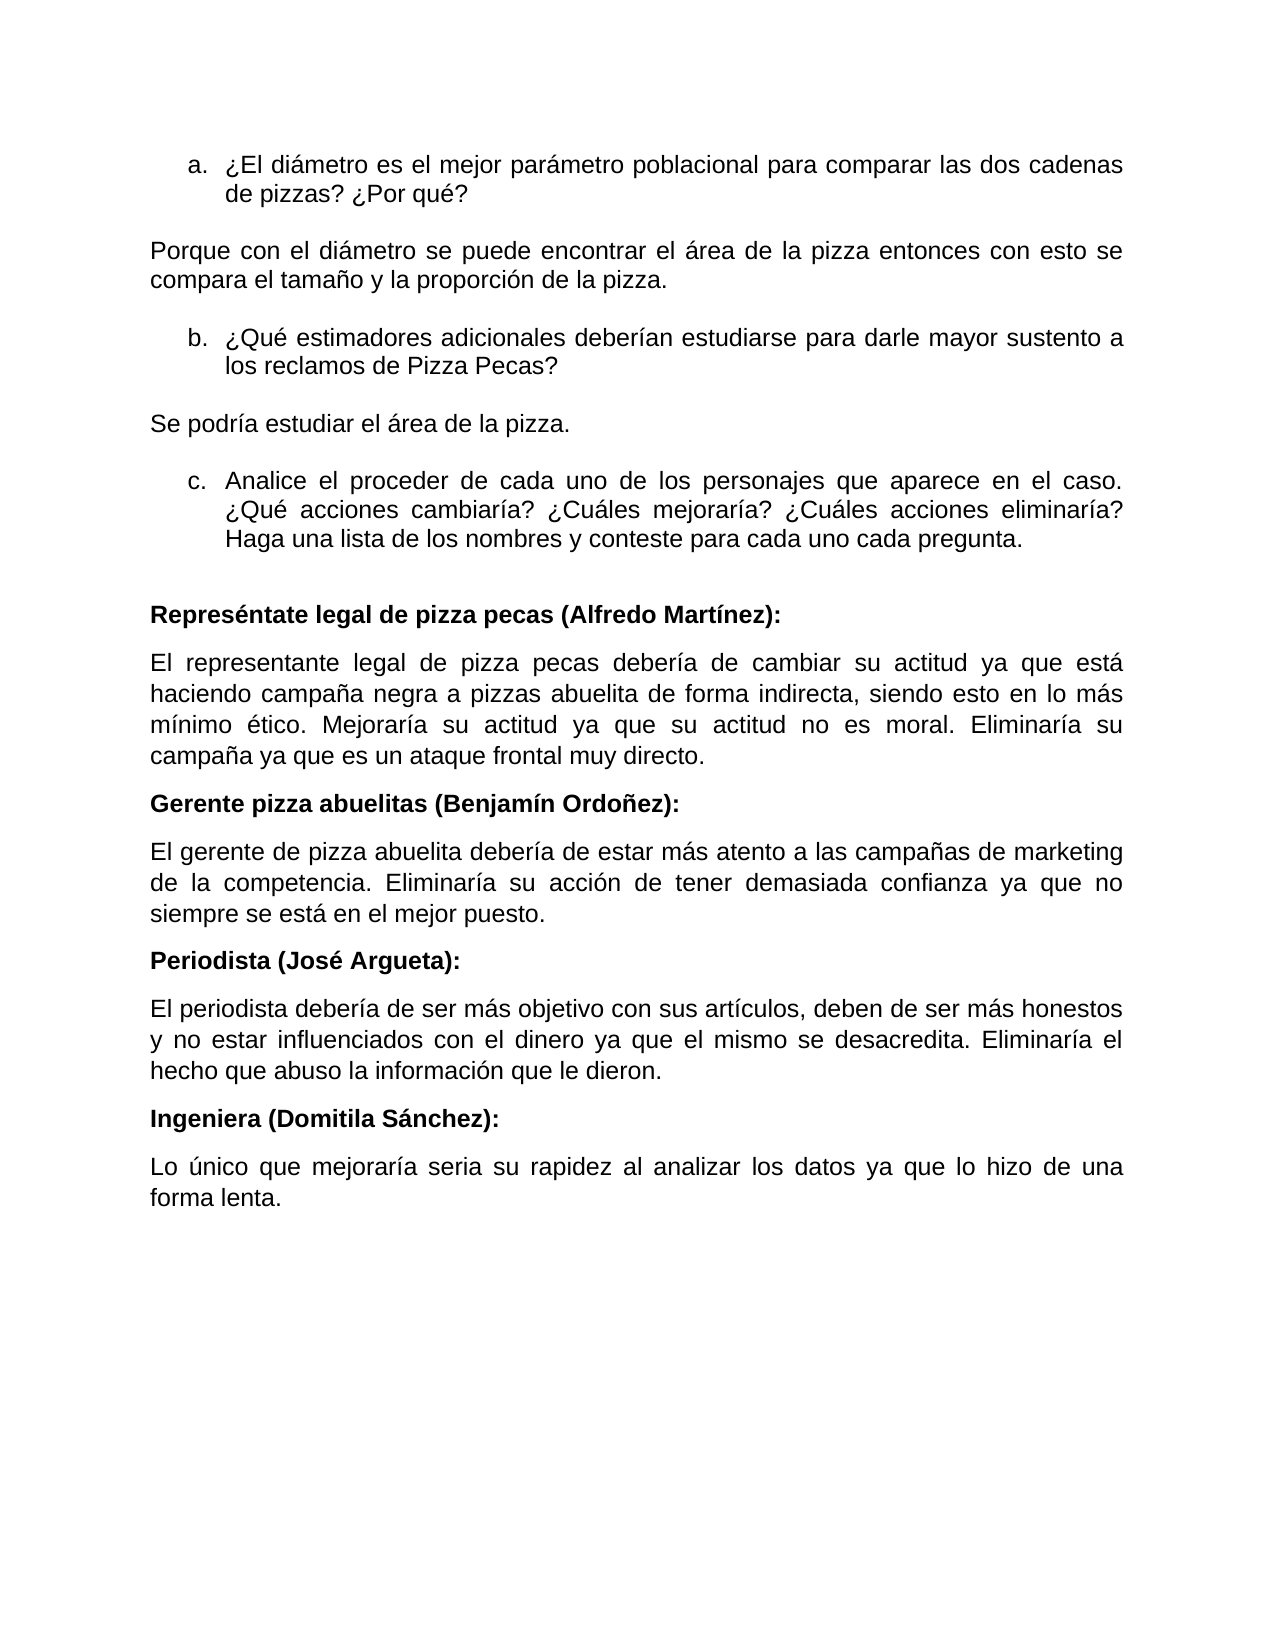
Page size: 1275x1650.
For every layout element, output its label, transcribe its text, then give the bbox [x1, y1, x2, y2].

text El gerente de pizza abuelita debería de estar más atento a las campañas de marketing de la competencia. Eliminaría su acción de tener demasiada confianza ya que no siempre se está en el mejor puesto. [150, 836, 1125, 927]
text Porque con el diámetro se puede encontrar el área de la pizza entonces con esto se compara el tamaño y la proporción de la pizza. [150, 236, 1125, 294]
text Gerente pizza abuelitas (Benjamín Ordoñez): [150, 789, 1125, 817]
list ¿Qué estimadores adicionales deberían estudiarse para darle mayor sustento a los reclamos de Pizza Pecas? [187, 322, 1125, 380]
text Represéntate legal de pizza pecas (Alfredo Martínez): [150, 600, 1125, 629]
text Periodista (José Argueta): [150, 946, 1125, 975]
list Analice el proceder de cada uno de los personajes que aparece en el caso. ¿Qué acciones cambiaría? ¿Cuáles mejoraría? ¿Cuáles acciones eliminaría? Haga una lista de los nombres y conteste para cada uno cada pregunta. [187, 466, 1125, 552]
text Se podría estudiar el área de la pizza. [150, 409, 1125, 437]
text Ingeniera (Domitila Sánchez): [150, 1104, 1125, 1132]
list ¿El diámetro es el mejor parámetro poblacional para comparar las dos cadenas de pizzas? ¿Por qué? [187, 150, 1125, 207]
text El periodista debería de ser más objetivo con sus artículos, deben de ser más honestos y no estar influenciados con el dinero ya que el mismo se desacredita. Eliminaría el hecho que abuso la información que le dieron. [150, 994, 1125, 1085]
text Lo único que mejoraría seria su rapidez al analizar los datos ya que lo hizo de una forma lenta. [150, 1151, 1125, 1211]
text El representante legal de pizza pecas debería de cambiar su actitud ya que está haciendo campaña negra a pizzas abuelita de forma indirecta, siendo esto en lo más mínimo ético. Mejoraría su actitud ya que su actitud no es moral. Eliminaría su campaña ya que es un ataque frontal muy directo. [150, 648, 1125, 770]
